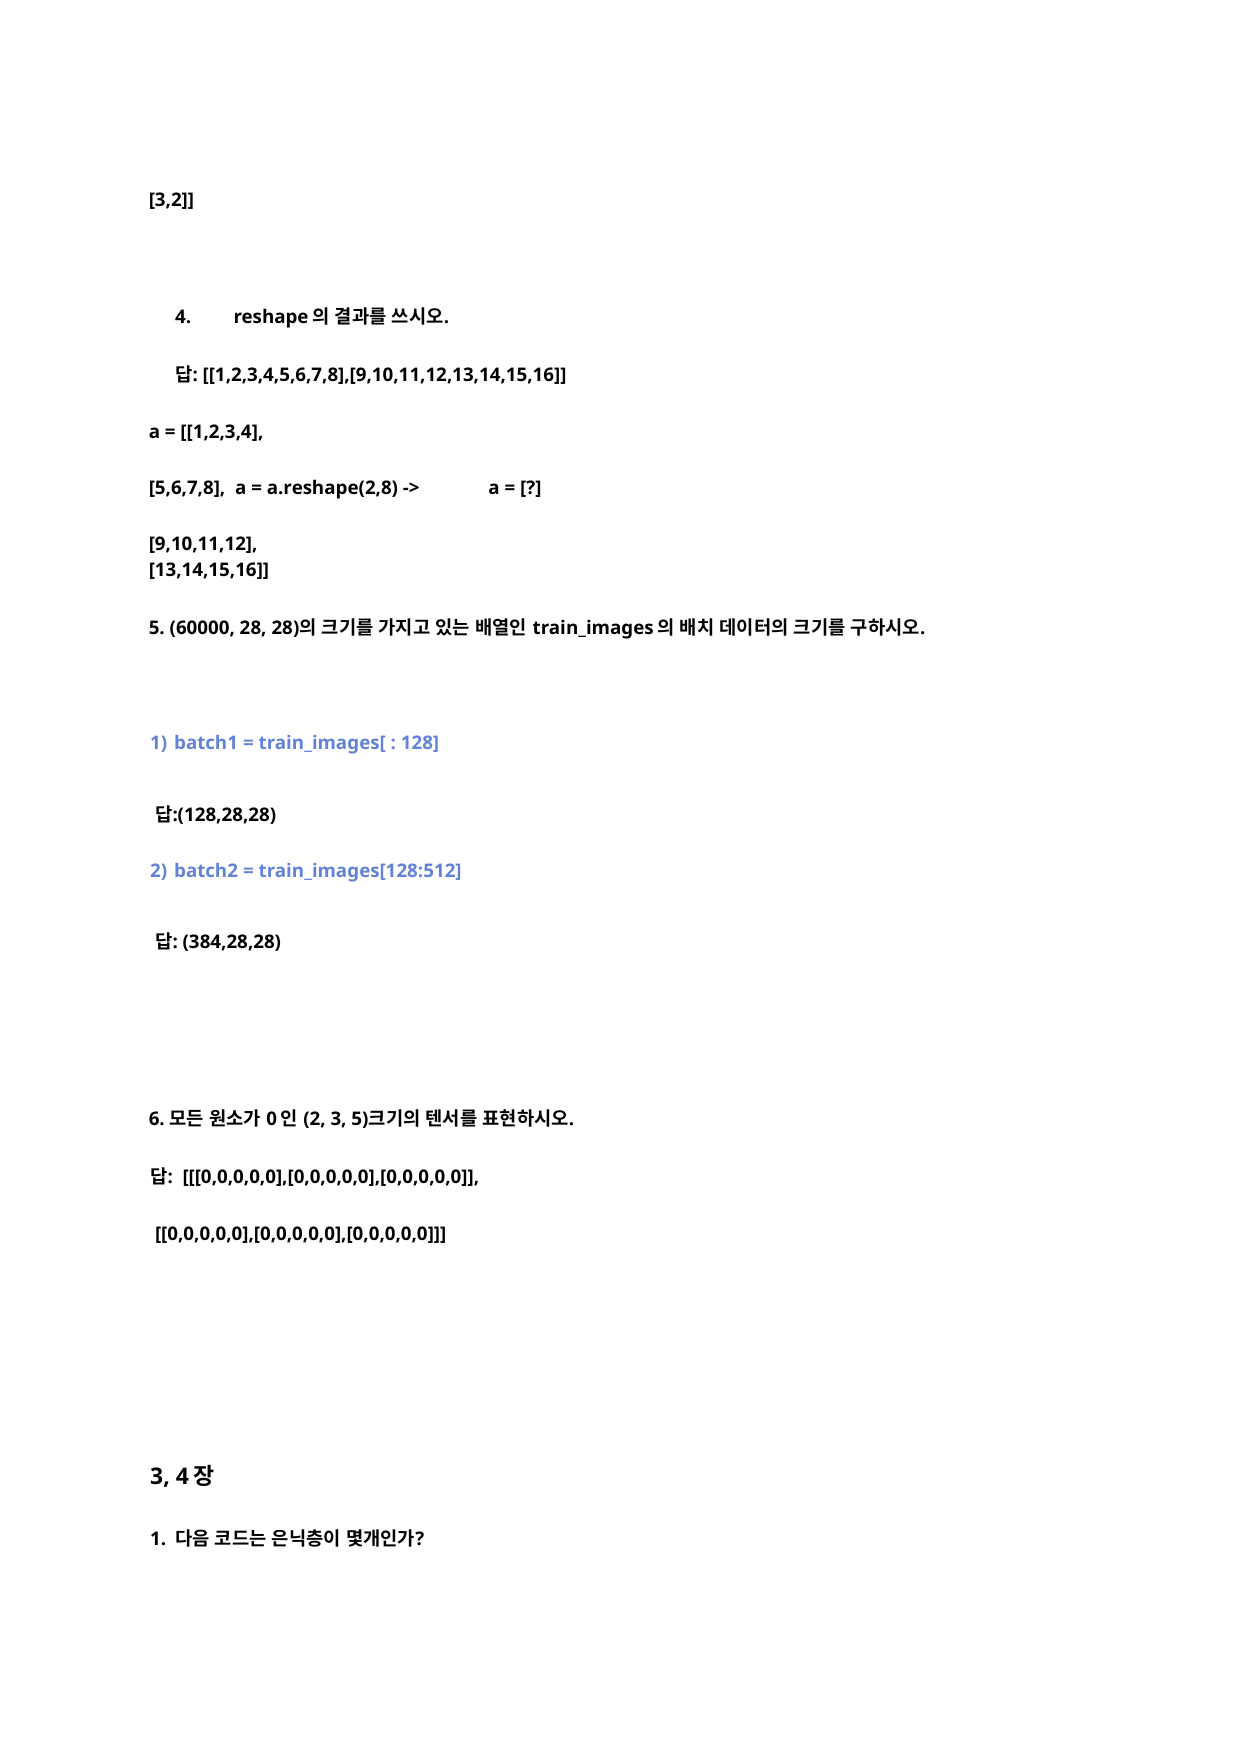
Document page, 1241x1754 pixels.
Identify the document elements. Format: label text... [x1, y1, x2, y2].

text [13,14,15,16]] [148, 556, 1091, 582]
list 답: [[1,2,3,4,5,6,7,8],[9,10,11,12,13,14,15,16]] [175, 360, 1091, 387]
text 답: (384,28,28) [150, 927, 1091, 954]
list batch1 = train_images[ : 128] [150, 729, 1092, 755]
list 다음 코드는 은닉층이 몇개인가? [150, 1523, 1091, 1551]
text 답: [[[0,0,0,0,0],[0,0,0,0,0],[0,0,0,0,0]], [150, 1162, 1091, 1189]
text 3, 4장 [150, 1458, 1091, 1491]
text 6. 모든 원소가 0인 (2, 3, 5)크기의 텐서를 표현하시오. [148, 1104, 1091, 1131]
text 답:(128,28,28) [150, 799, 1091, 826]
text [3,2]] [148, 187, 1091, 212]
text [9,10,11,12], [148, 530, 1091, 556]
text [5,6,7,8], a = a.reshape(2,8) -> a = [?] [148, 474, 1091, 500]
list batch2 = train_images[128:512] [150, 857, 1092, 883]
text 5. (60000, 28, 28)의 크기를 가지고 있는 배열인 train_images의 배치 데이터의 크기를 구하시오. [148, 613, 1091, 640]
text a = [[1,2,3,4], [148, 418, 1091, 443]
text [[0,0,0,0,0],[0,0,0,0,0],[0,0,0,0,0]]] [150, 1220, 1091, 1246]
list reshape의 결과를 쓰시오. [175, 302, 1091, 329]
